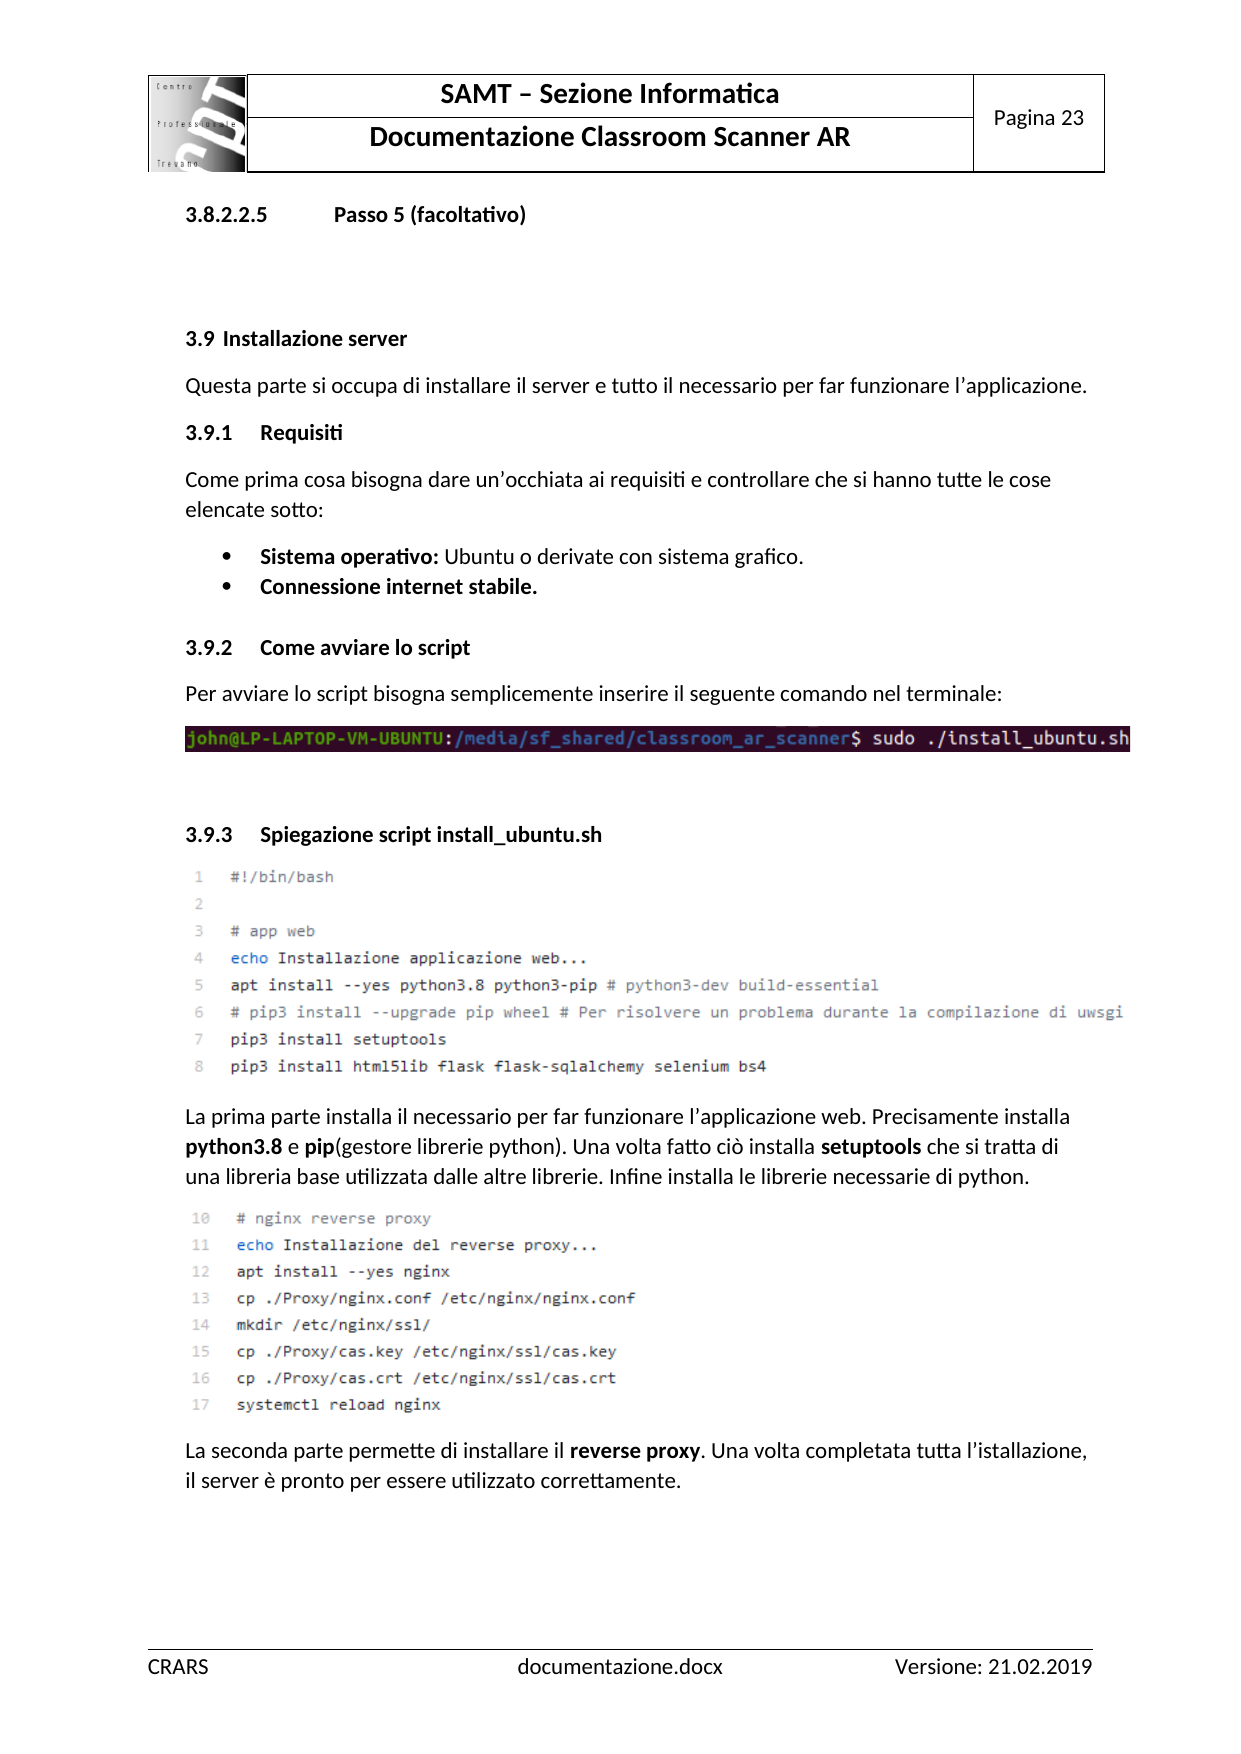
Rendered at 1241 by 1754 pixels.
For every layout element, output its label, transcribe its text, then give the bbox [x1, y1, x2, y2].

text Questa parte si occupa di installare il server e tutto il necessario per far funzionare l’applicazione. [185, 371, 1093, 399]
text Per avviare lo script bisogna semplicemente inserire il seguente comando nel terminale: [185, 679, 1093, 708]
list Sistema operativo: Ubuntu o derivate con sistema grafico. [223, 542, 1093, 570]
picture [185, 867, 1130, 1084]
text La seconda parte permette di installare il reverse proxy. Una volta completata tutta l’istallazione, il server è pronto per essere utilizzato correttamente. [185, 1436, 1093, 1494]
text La prima parte installa il necessario per far funzionare l’applicazione web. Precisamente installa python3.8 e pip(gestore librerie python). Una volta fatto ciò installa setuptools che si tratta di una libreria base utilizzata dalle altre librerie. Infine installa le librerie necessarie di python. [185, 1102, 1093, 1191]
list Spiegazione script install_ubuntu.sh [185, 820, 1093, 848]
text Come prima cosa bisogna dare un’occhiata ai requisiti e controllare che si hanno tutte le cose elencate sotto: [185, 465, 1093, 523]
list Installazione server [185, 324, 1093, 352]
list Passo 5 (facoltativo) [185, 200, 1093, 228]
list Requisiti [185, 418, 1093, 446]
picture [148, 74, 247, 172]
list Connessione internet stabile. [223, 572, 1093, 600]
picture [185, 726, 1130, 752]
list Come avviare lo script [185, 633, 1093, 661]
picture [185, 1209, 1130, 1418]
